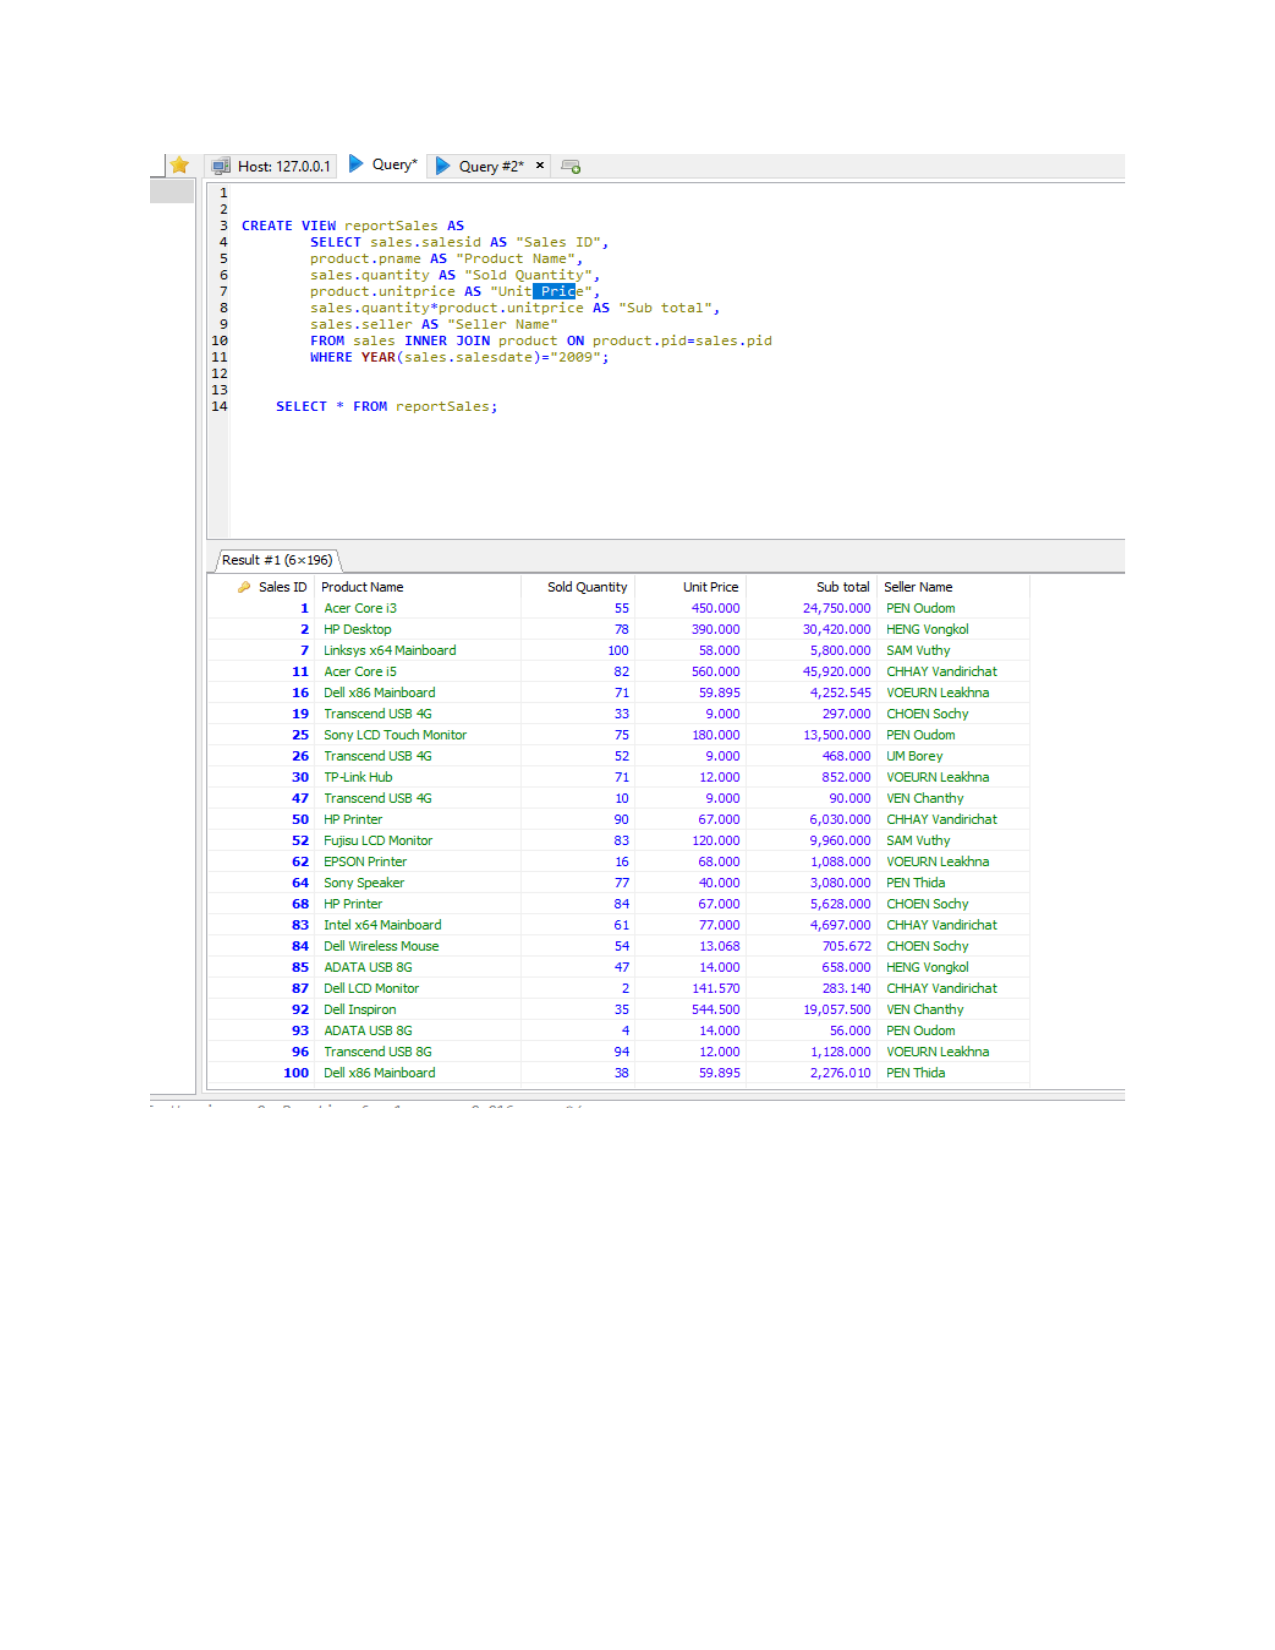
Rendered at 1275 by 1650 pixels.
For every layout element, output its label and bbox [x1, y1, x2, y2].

picture [150, 154, 1125, 1108]
